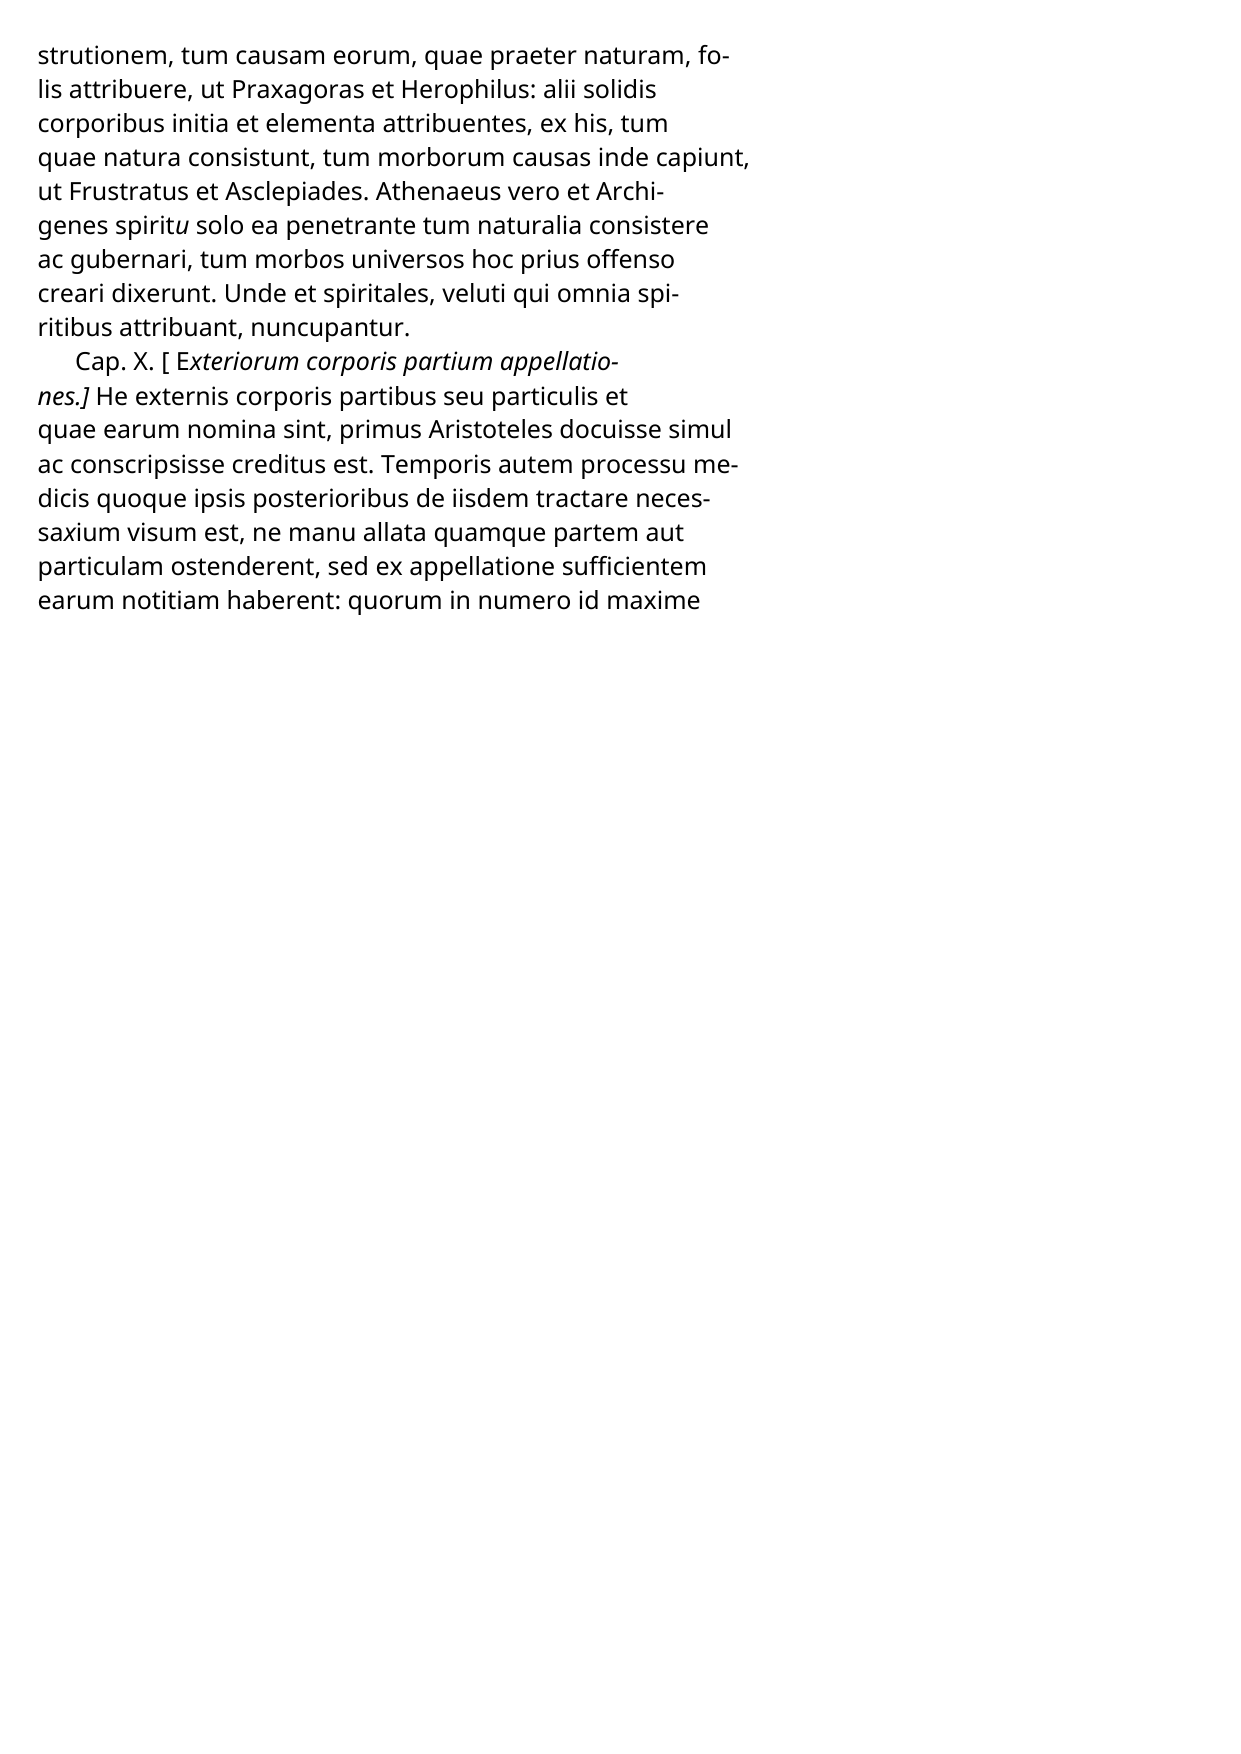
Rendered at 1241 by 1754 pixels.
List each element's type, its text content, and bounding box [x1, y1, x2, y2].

text Cap. X. [ Exteriorum corporis partium appellatio- nes.] He externis corporis partibus seu particulis et quae earum nomina sint, primus Aristoteles docuisse simul ac conscripsisse creditus est. Temporis autem processu me- dicis quoque ipsis posterioribus de iisdem tractare neces- saxium visum est, ne manu allata quamque partem aut particulam ostenderent, sed ex appellatione sufficientem earum notitiam haberent: quorum in numero id maxime [37, 344, 1203, 617]
text strutionem, tum causam eorum, quae praeter naturam, fo- lis attribuere, ut Praxagoras et Herophilus: alii solidis corporibus initia et elementa attribuentes, ex his, tum quae natura consistunt, tum morborum causas inde capiunt, ut Frustratus et Asclepiades. Athenaeus vero et Archi- genes spiritu solo ea penetrante tum naturalia consistere ac gubernari, tum morbos universos hoc prius offenso creari dixerunt. Unde et spiritales, veluti qui omnia spi- ritibus attribuant, nuncupantur. [37, 37, 1203, 344]
